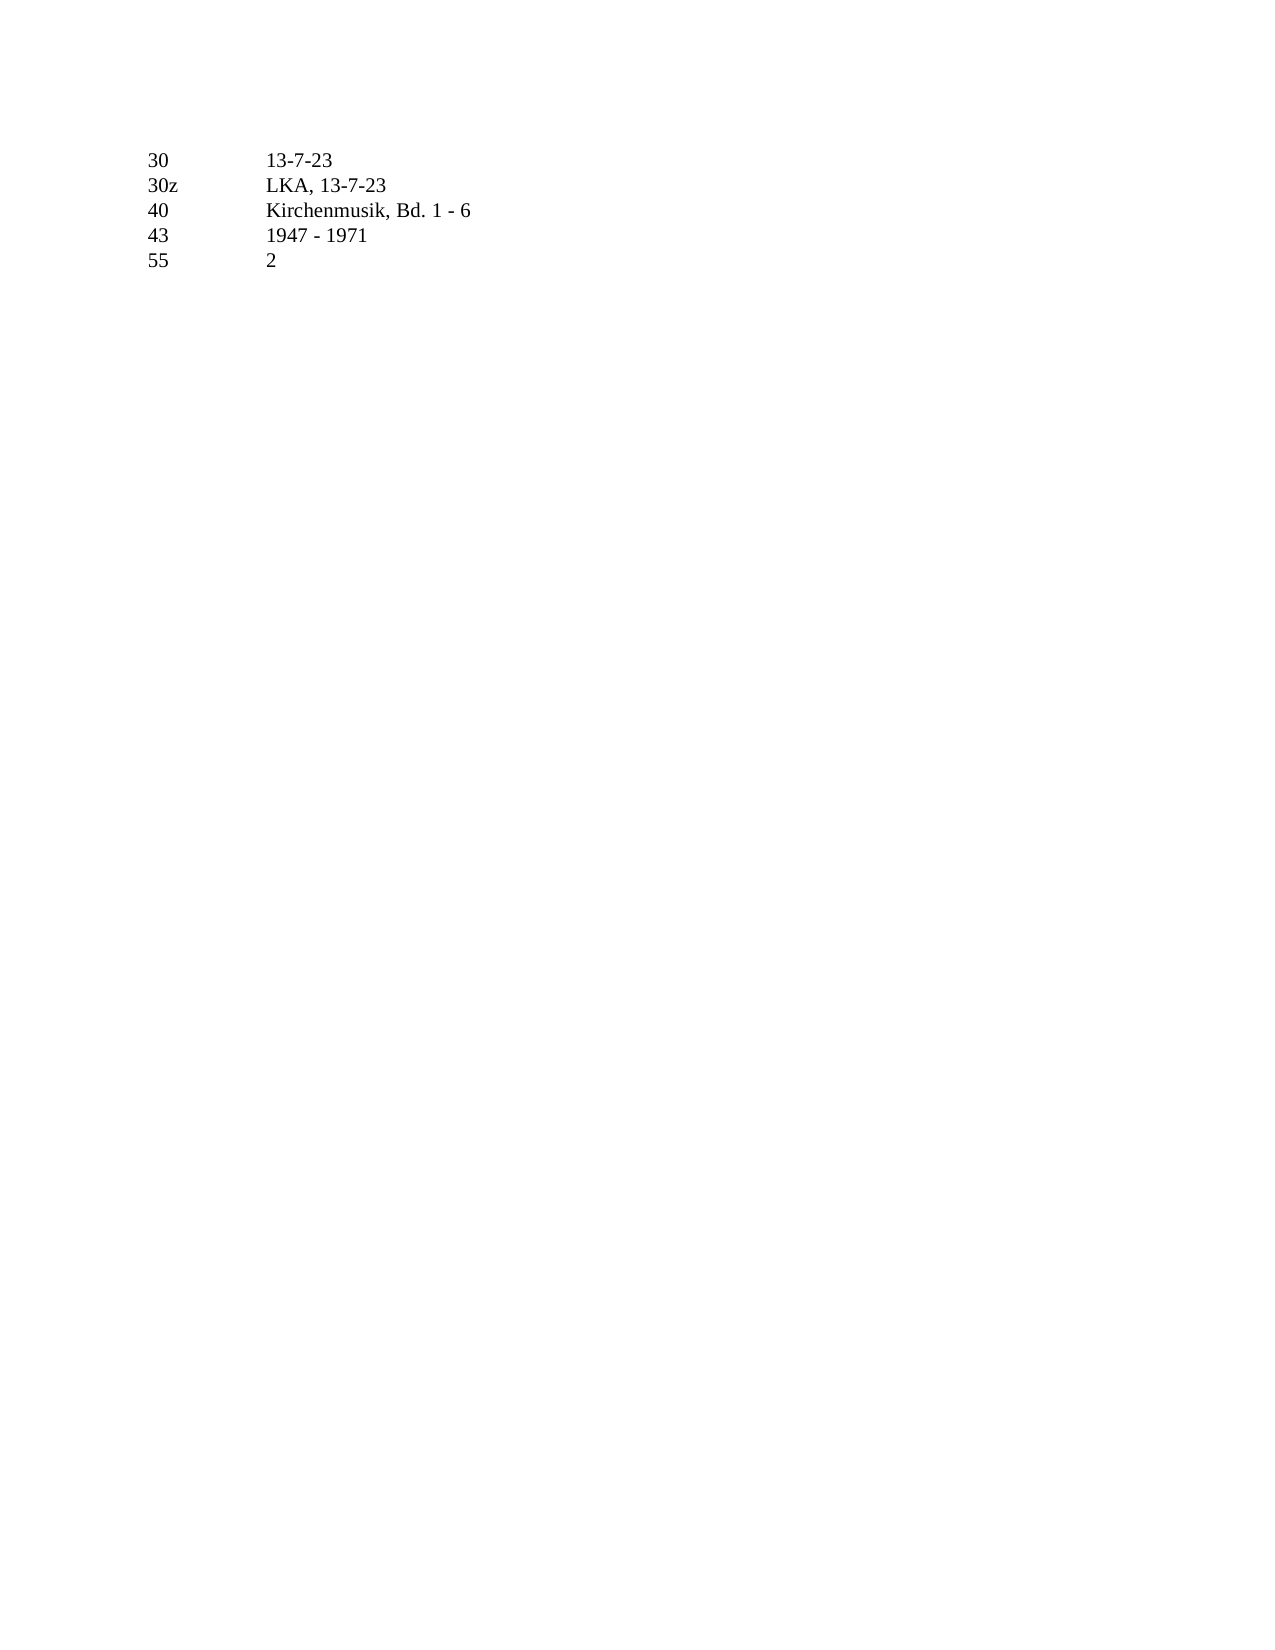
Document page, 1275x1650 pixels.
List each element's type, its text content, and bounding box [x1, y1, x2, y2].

text 30z LKA, 13-7-23 [148, 173, 1127, 198]
text 55 2 [148, 248, 1127, 273]
text 43 1947 - 1971 [148, 223, 1127, 248]
text 40 s[Kirchenmusik]s, Bd. 1 - 6 [148, 198, 1127, 223]
text 30 13-7-23 [148, 148, 1127, 173]
